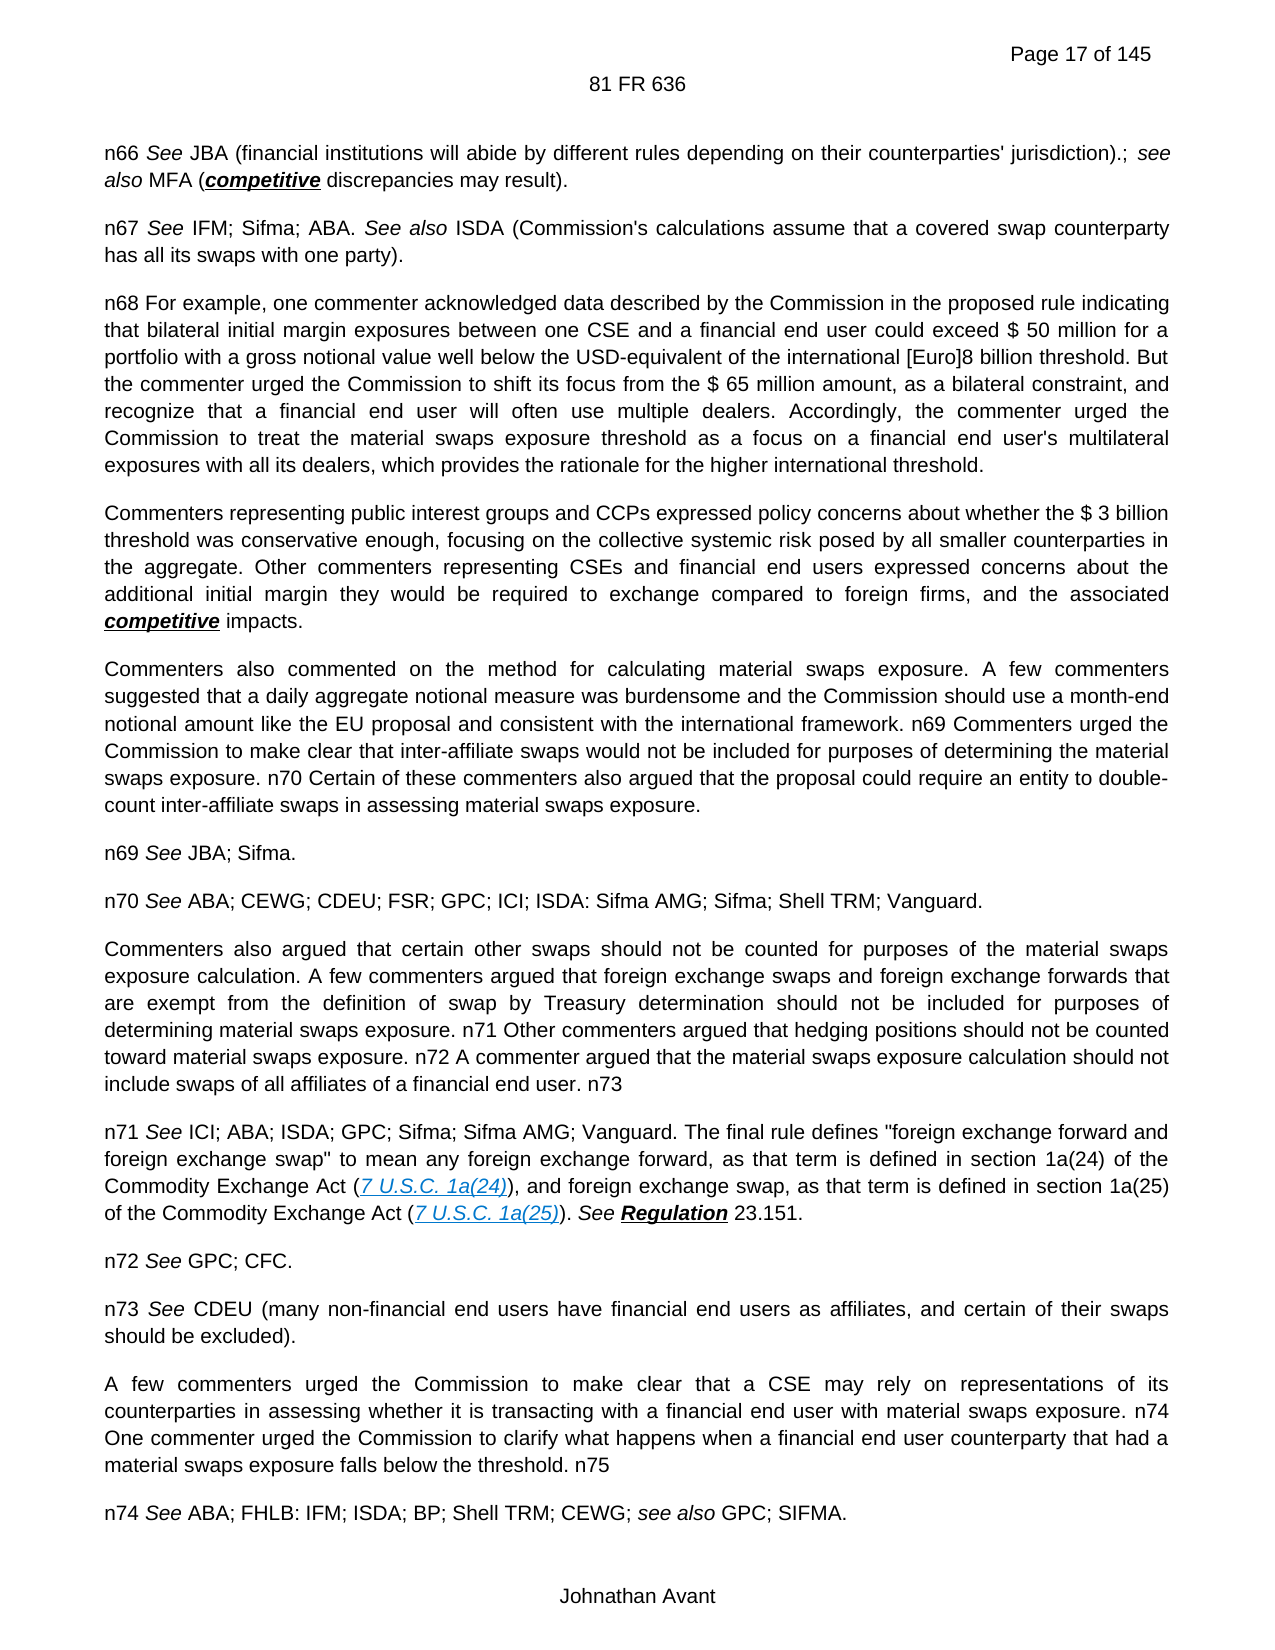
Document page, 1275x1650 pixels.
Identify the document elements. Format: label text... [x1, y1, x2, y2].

text n70 See ABA; CEWG; CDEU; FSR; GPC; ICI; ISDA: Sifma AMG; Sifma; Shell TRM; Vanguard. [104, 885, 1171, 912]
text n68 For example, one commenter acknowledged data described by the Commission in the proposed rule indicating that bilateral initial margin exposures between one CSE and a financial end user could exceed $ 50 million for a portfolio with a gross notional value well below the USD-equivalent of the international [Euro]8 billion threshold. But the commenter urged the Commission to shift its focus from the $ 65 million amount, as a bilateral constraint, and recognize that a financial end user will often use multiple dealers. Accordingly, the commenter urged the Commission to treat the material swaps exposure threshold as a focus on a financial end user's multilateral exposures with all its dealers, which provides the rationale for the higher international threshold. [104, 287, 1171, 477]
text n74 See ABA; FHLB: IFM; ISDA; BP; Shell TRM; CEWG; see also GPC; SIFMA. [104, 1498, 1171, 1525]
text n69 See JBA; Sifma. [104, 837, 1171, 864]
text A few commenters urged the Commission to make clear that a CSE may rely on representations of its counterparties in assessing whether it is transacting with a financial end user with material swaps exposure. n74 One commenter urged the Commission to clarify what happens when a financial end user counterparty that had a material swaps exposure falls below the threshold. n75 [104, 1369, 1171, 1477]
text n66 See JBA (financial institutions will abide by different rules depending on their counterparties' jurisdiction).; see also MFA (competitive discrepancies may result). [104, 137, 1171, 192]
text Commenters representing public interest groups and CCPs expressed policy concerns about whether the $ 3 billion threshold was conservative enough, focusing on the collective systemic risk posed by all smaller counterparties in the aggregate. Other commenters representing CSEs and financial end users expressed concerns about the additional initial margin they would be required to exchange compared to foreign firms, and the associated competitive impacts. [104, 498, 1171, 633]
text n72 See GPC; CFC. [104, 1246, 1171, 1273]
text Commenters also commented on the method for calculating material swaps exposure. A few commenters suggested that a daily aggregate notional measure was burdensome and the Commission should use a month-end notional amount like the EU proposal and consistent with the international framework. n69 Commenters urged the Commission to make clear that inter-affiliate swaps would not be included for purposes of determining the material swaps exposure. n70 Certain of these commenters also argued that the proposal could require an entity to double-count inter-affiliate swaps in assessing material swaps exposure. [104, 654, 1171, 817]
text n71 See ICI; ABA; ISDA; GPC; Sifma; Sifma AMG; Vanguard. The final rule defines "foreign exchange forward and foreign exchange swap" to mean any foreign exchange forward, as that term is defined in section 1a(24) of the Commodity Exchange Act (7 U.S.C. 1a(24)), and foreign exchange swap, as that term is defined in section 1a(25) of the Commodity Exchange Act (7 U.S.C. 1a(25)). See Regulation 23.151. [104, 1117, 1171, 1225]
text n67 See IFM; Sifma; ABA. See also ISDA (Commission's calculations assume that a covered swap counterparty has all its swaps with one party). [104, 212, 1171, 267]
text n73 See CDEU (many non-financial end users have financial end users as affiliates, and certain of their swaps should be excluded). [104, 1294, 1171, 1348]
text Commenters also argued that certain other swaps should not be counted for purposes of the material swaps exposure calculation. A few commenters argued that foreign exchange swaps and foreign exchange forwards that are exempt from the definition of swap by Treasury determination should not be included for purposes of determining material swaps exposure. n71 Other commenters argued that hedging positions should not be counted toward material swaps exposure. n72 A commenter argued that the material swaps exposure calculation should not include swaps of all affiliates of a financial end user. n73 [104, 933, 1171, 1096]
